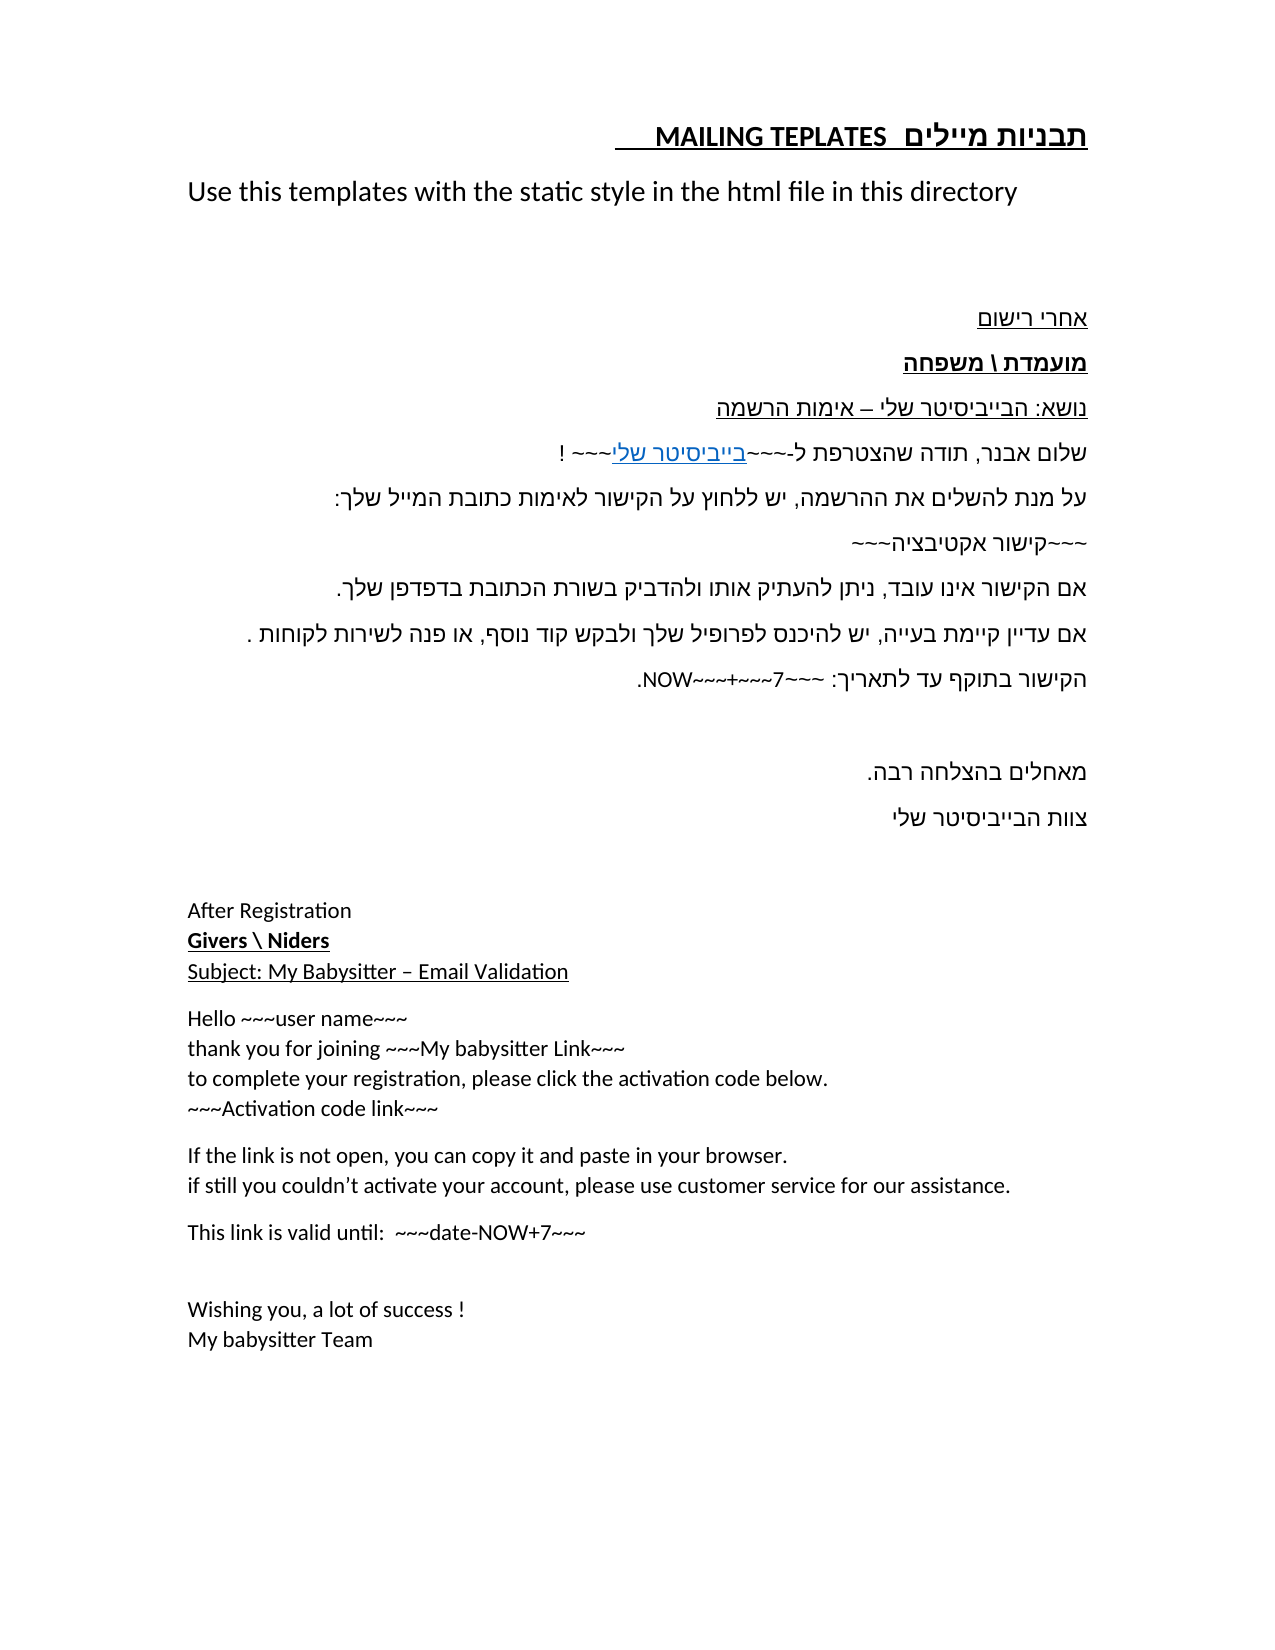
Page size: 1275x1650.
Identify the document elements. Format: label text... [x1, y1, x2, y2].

text שלום אבנר, תודה שהצטרפת ל-~~~בייביסיטר שלי~~~ ! [187, 440, 1087, 466]
text מועמדת \ משפחה [187, 350, 1087, 376]
text Hello ~~~user name~~~ thank you for joining ~~~My babysitter Link~~~ to complete your registration, please click the activation code below. ~~~Activation code link~~~ [187, 1004, 1087, 1122]
text After Registration Givers \ Niders Subject: My Babysitter – Email Validation [187, 896, 1087, 985]
text מאחלים בהצלחה רבה. [187, 759, 1087, 786]
text על מנת להשלים את ההרשמה, יש ללחוץ על הקישור לאימות כתובת המייל שלך: [187, 485, 1087, 512]
text אם הקישור אינו עובד, ניתן להעתיק אותו ולהדביק בשורת הכתובת בדפדפן שלך. [187, 575, 1087, 602]
text אחרי רישום [187, 305, 1087, 331]
text Wishing you, a lot of success ! My babysitter Team [187, 1295, 1087, 1354]
text If the link is not open, you can copy it and paste in your browser. if still you couldn’t activate your account, please use customer service for our assistance. [187, 1141, 1087, 1199]
text This link is valid until: ~~~date-NOW+7~~~ [187, 1218, 1087, 1277]
text ~~~קישור אקטיבציה~~~ [187, 530, 1087, 557]
text אם עדיין קיימת בעייה, יש להיכנס לפרופיל שלך ולבקש קוד נוסף, או פנה לשירות לקוחות . [187, 621, 1087, 647]
text תבניות מיילים MAILING TEPLATES [187, 118, 1087, 154]
text הקישור בתוקף עד לתאריך: ~~~NOW~~~+~~~7. [187, 666, 1087, 694]
text צוות הבייביסיטר שלי [187, 804, 1087, 831]
text נושא: הבייביסיטר שלי – אימות הרשמה [187, 395, 1087, 421]
text Use this templates with the static style in the html file in this directory [187, 173, 1087, 239]
